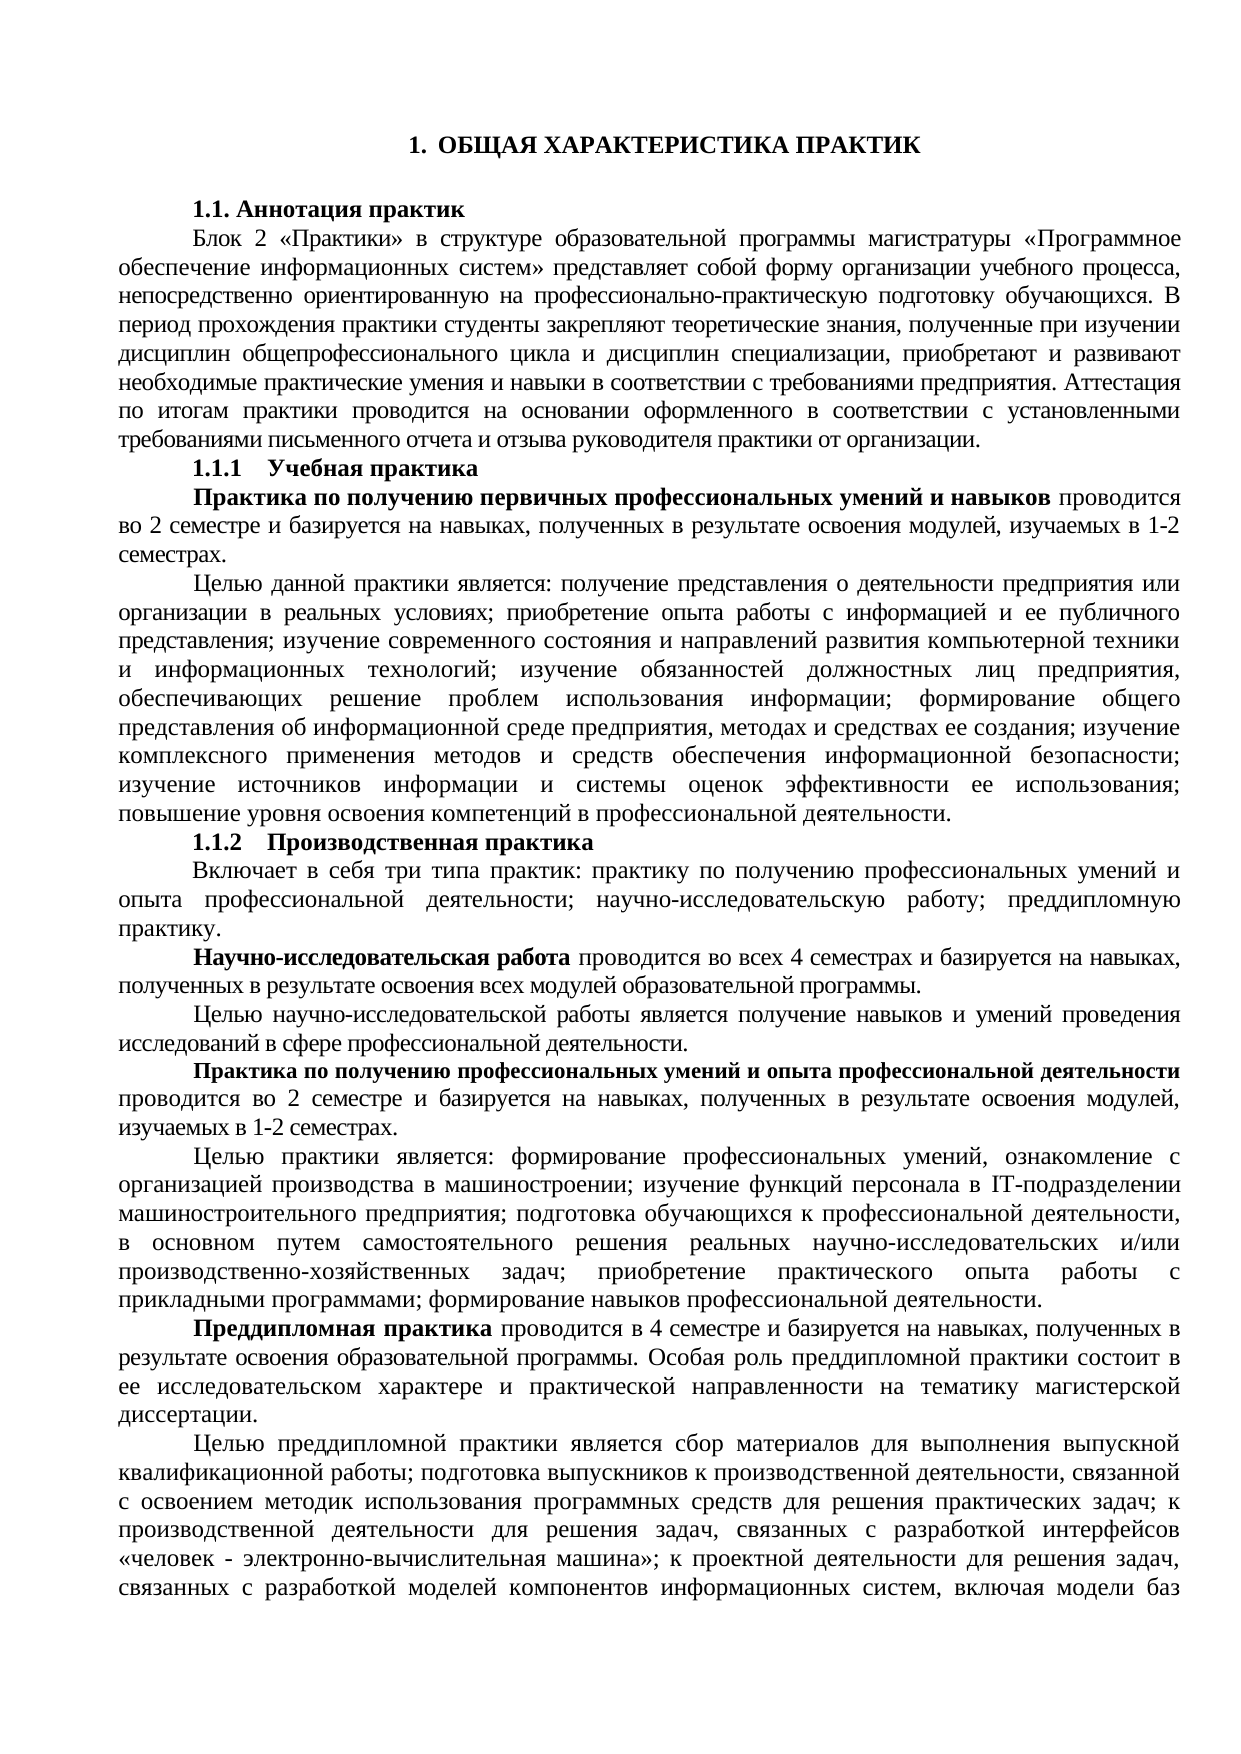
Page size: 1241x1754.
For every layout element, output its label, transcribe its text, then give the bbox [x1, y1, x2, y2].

list Производственная практика [192, 827, 1181, 856]
text Практика по получению профессиональных умений и опыта профессиональной деятельности проводится во 2 семестре и базируется на навыках, полученных в результате освоения модулей, изучаемых в 1-2 семестрах. [118, 1057, 1181, 1141]
text ОБЩАЯ ХАРАКТЕРИСТИКА ПРАКТИК [148, 131, 1181, 159]
text Научно-исследовательская работа проводится во всех 4 семестрах и базируется на навыках, полученных в результате освоения всех модулей образовательной программы. [118, 942, 1181, 999]
text Целью практики является: формирование профессиональных умений, ознакомление с организацией производства в машиностроении; изучение функций персонала в IT-подразделении машиностроительного предприятия; подготовка обучающихся к профессиональной деятельности, в основном путем самостоятельного решения реальных научно-исследовательских и/или производственно-хозяйственных задач; приобретение практического опыта работы с прикладными программами; формирование навыков профессиональной деятельности. [118, 1141, 1181, 1313]
text Практика по получению первичных профессиональных умений и навыков проводится во 2 семестре и базируется на навыках, полученных в результате освоения модулей, изучаемых в 1-2 семестрах. [118, 482, 1181, 568]
text 1.1. Аннотация практик [156, 194, 1181, 223]
list Учебная практика [192, 453, 1181, 482]
text Блок 2 «Практики» в структуре образовательной программы магистратуры «Программное обеспечение информационных систем» представляет собой форму организации учебного процесса, непосредственно ориентированную на профессионально-практическую подготовку обучающихся. В период прохождения практики студенты закрепляют теоретические знания, полученные при изучении дисциплин общепрофессионального цикла и дисциплин специализации, приобретают и развивают необходимые практические умения и навыки в соответствии с требованиями предприятия. Аттестация по итогам практики проводится на основании оформленного в соответствии с установленными требованиями письменного отчета и отзыва руководителя практики от организации. [118, 223, 1181, 453]
text Целью научно-исследовательской работы является получение навыков и умений проведения исследований в сфере профессиональной деятельности. [118, 999, 1181, 1057]
text Включает в себя три типа практик: практику по получению профессиональных умений и опыта профессиональной деятельности; научно-исследовательскую работу; преддипломную практику. [118, 856, 1181, 942]
text Целью данной практики является: получение представления о деятельности предприятия или организации в реальных условиях; приобретение опыта работы с информацией и ее публичного представления; изучение современного состояния и направлений развития компьютерной техники и информационных технологий; изучение обязанностей должностных лиц предприятия, обеспечивающих решение проблем использования информации; формирование общего представления об информационной среде предприятия, методах и средствах ее создания; изучение комплексного применения методов и средств обеспечения информационной безопасности; изучение источников информации и системы оценок эффективности ее использования; повышение уровня освоения компетенций в профессиональной деятельности. [118, 568, 1181, 827]
text Преддипломная практика проводится в 4 семестре и базируется на навыках, полученных в результате освоения образовательной программы. Особая роль преддипломной практики состоит в ее исследовательском характере и практической направленности на тематику магистерской диссертации. [118, 1313, 1181, 1428]
